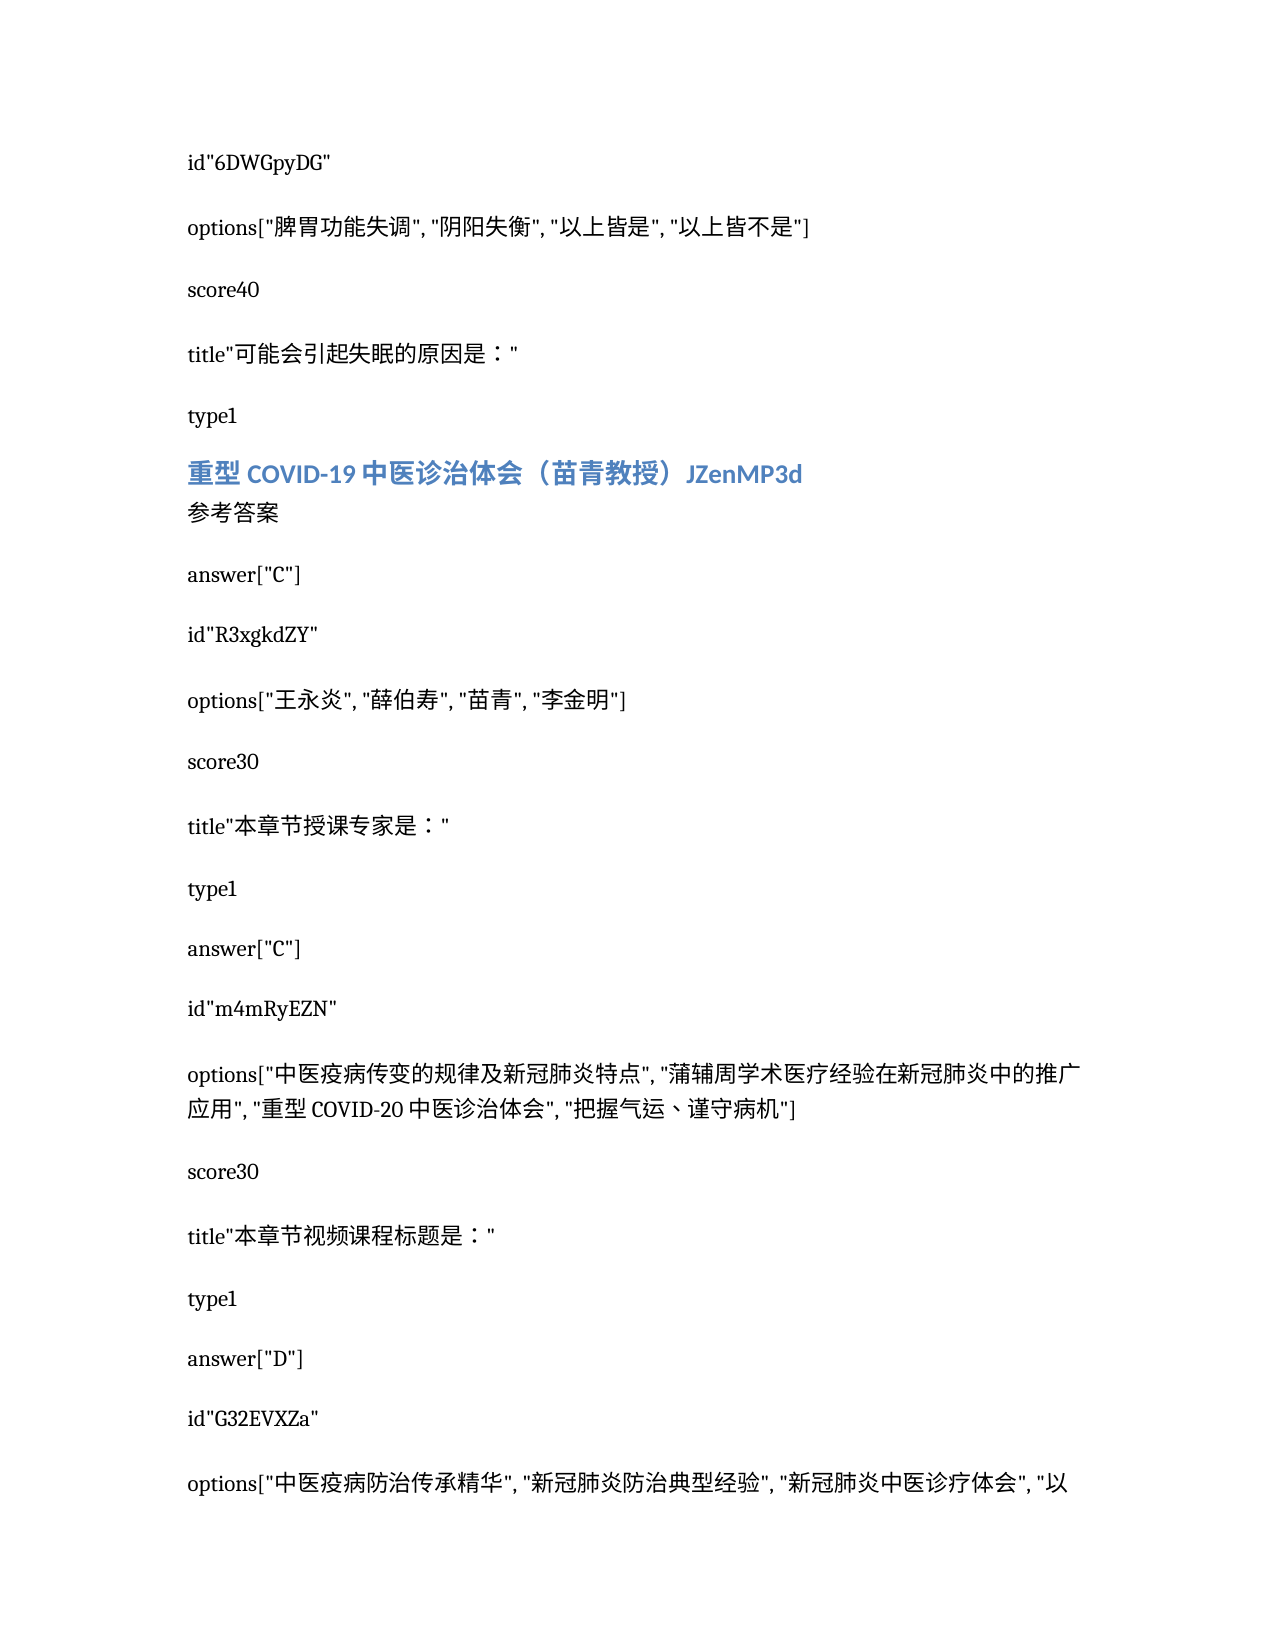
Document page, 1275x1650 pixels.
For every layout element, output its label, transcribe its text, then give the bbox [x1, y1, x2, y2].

subtitle 重型COVID-19中医诊治体会（苗青教授）JZenMP3d [187, 454, 1087, 491]
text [187, 150, 1087, 429]
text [187, 497, 1087, 1499]
